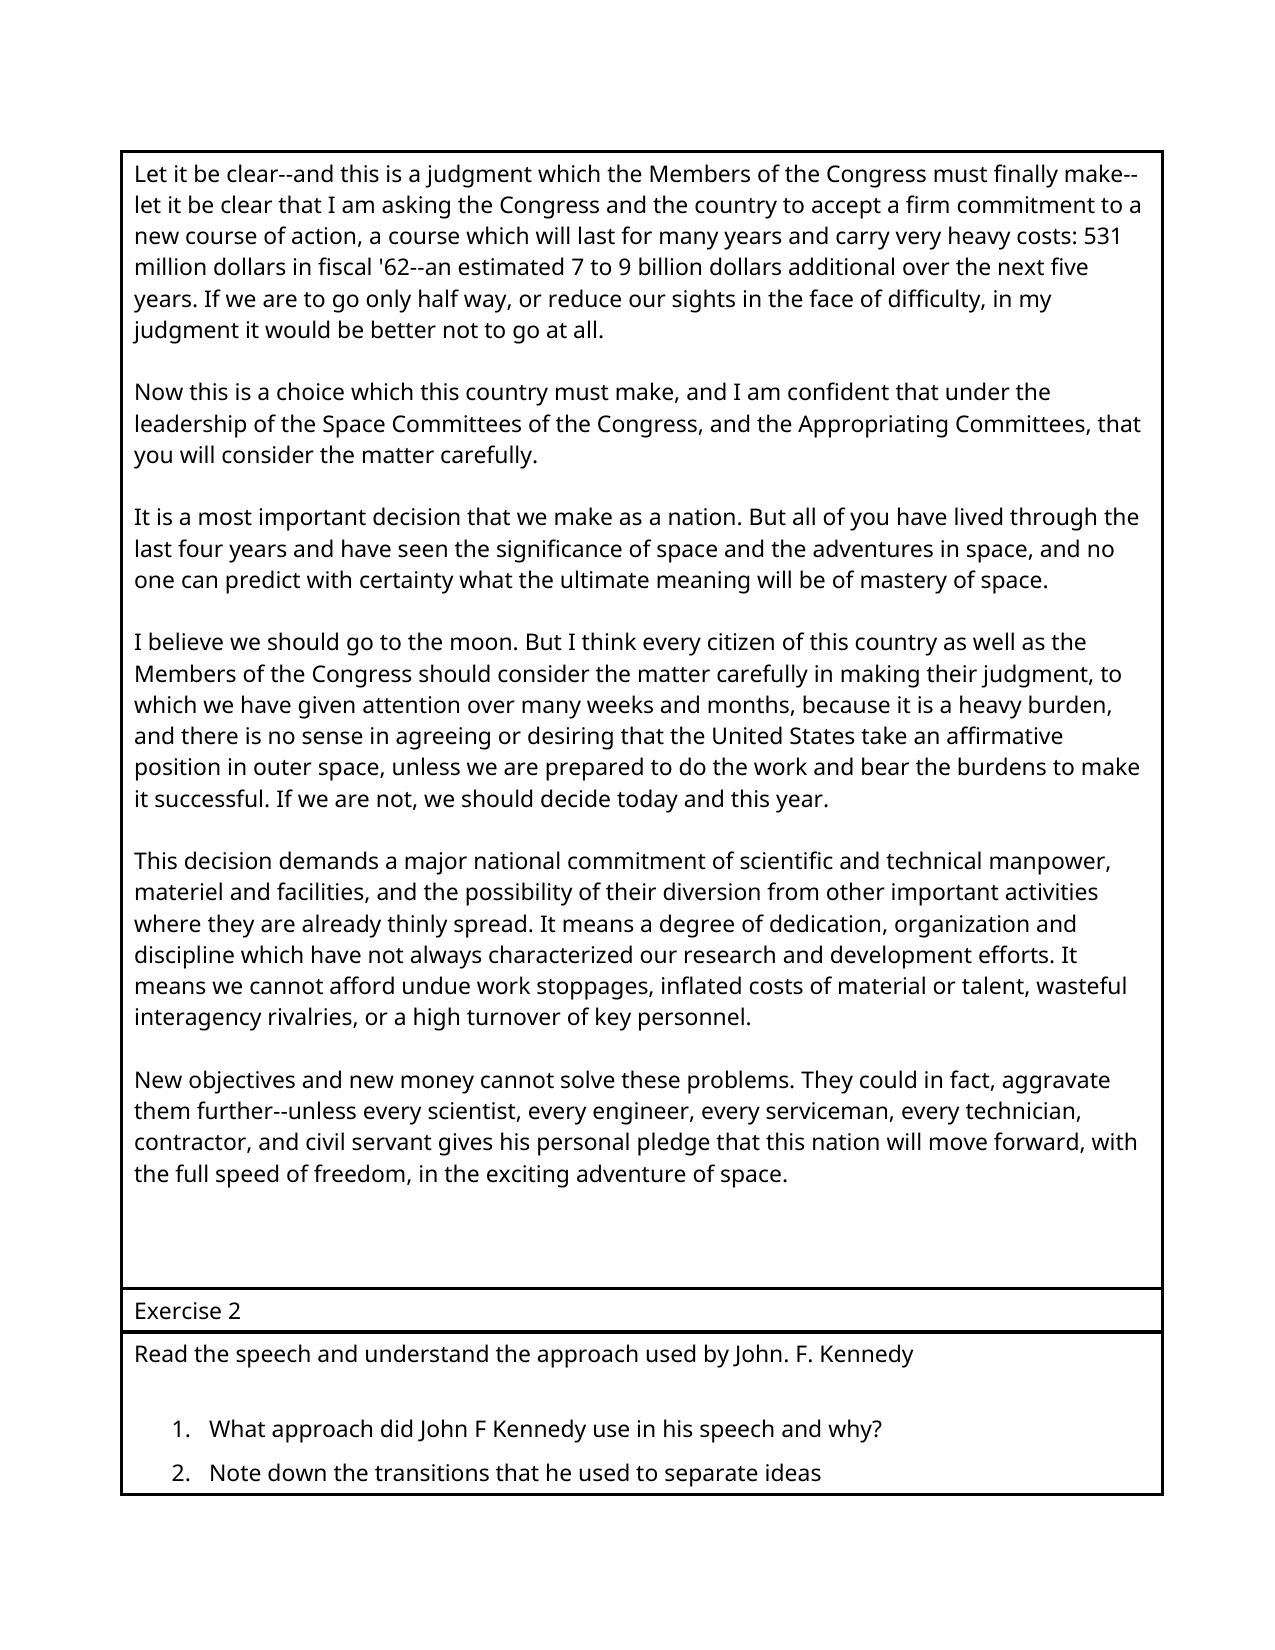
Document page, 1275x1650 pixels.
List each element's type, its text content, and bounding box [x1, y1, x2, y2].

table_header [123, 153, 1161, 1287]
table_cell Exercise 2 [123, 1290, 1161, 1330]
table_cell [123, 1334, 1161, 1492]
